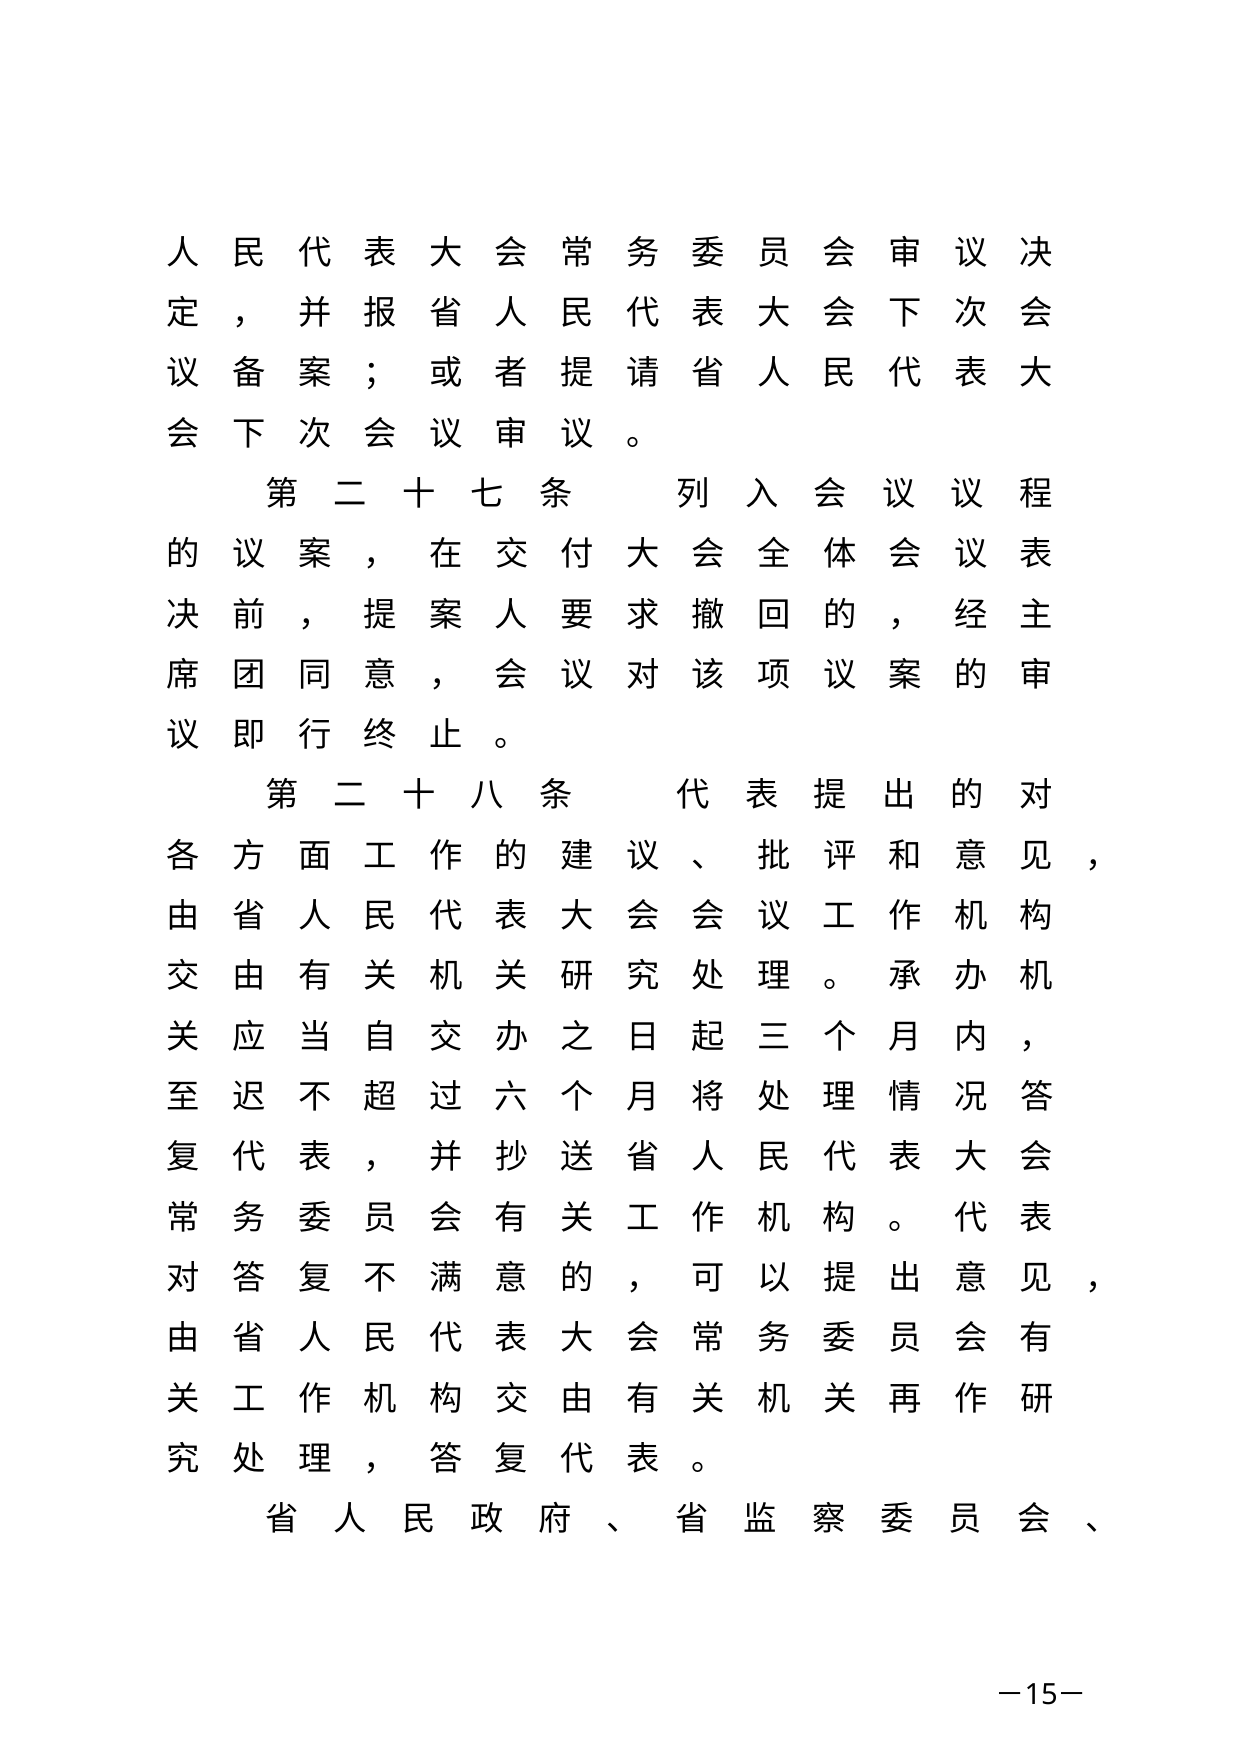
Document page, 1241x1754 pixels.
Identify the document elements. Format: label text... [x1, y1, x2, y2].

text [167, 1486, 1085, 1546]
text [167, 219, 1085, 461]
text 第二十八条 代表提出的对各方面工作的建议、批评和意见，由省人民代表大会会议工作机构交由有关机关研究处理。承办机关应当自交办之日起三个月内，至迟不超过六个月将处理情况答复代表，并抄送省人民代表大会常务委员会有关工作机构。代表对答复不满意的，可以提出意见，由省人民代表大会常务委员会有关工作机构交由有关机关再作研究处理，答复代表。 [167, 762, 1085, 1486]
text 第二十七条 列入会议议程的议案，在交付大会全体会议表决前，提案人要求撤回的，经主席团同意，会议对该项议案的审议即行终止。 [167, 461, 1085, 762]
